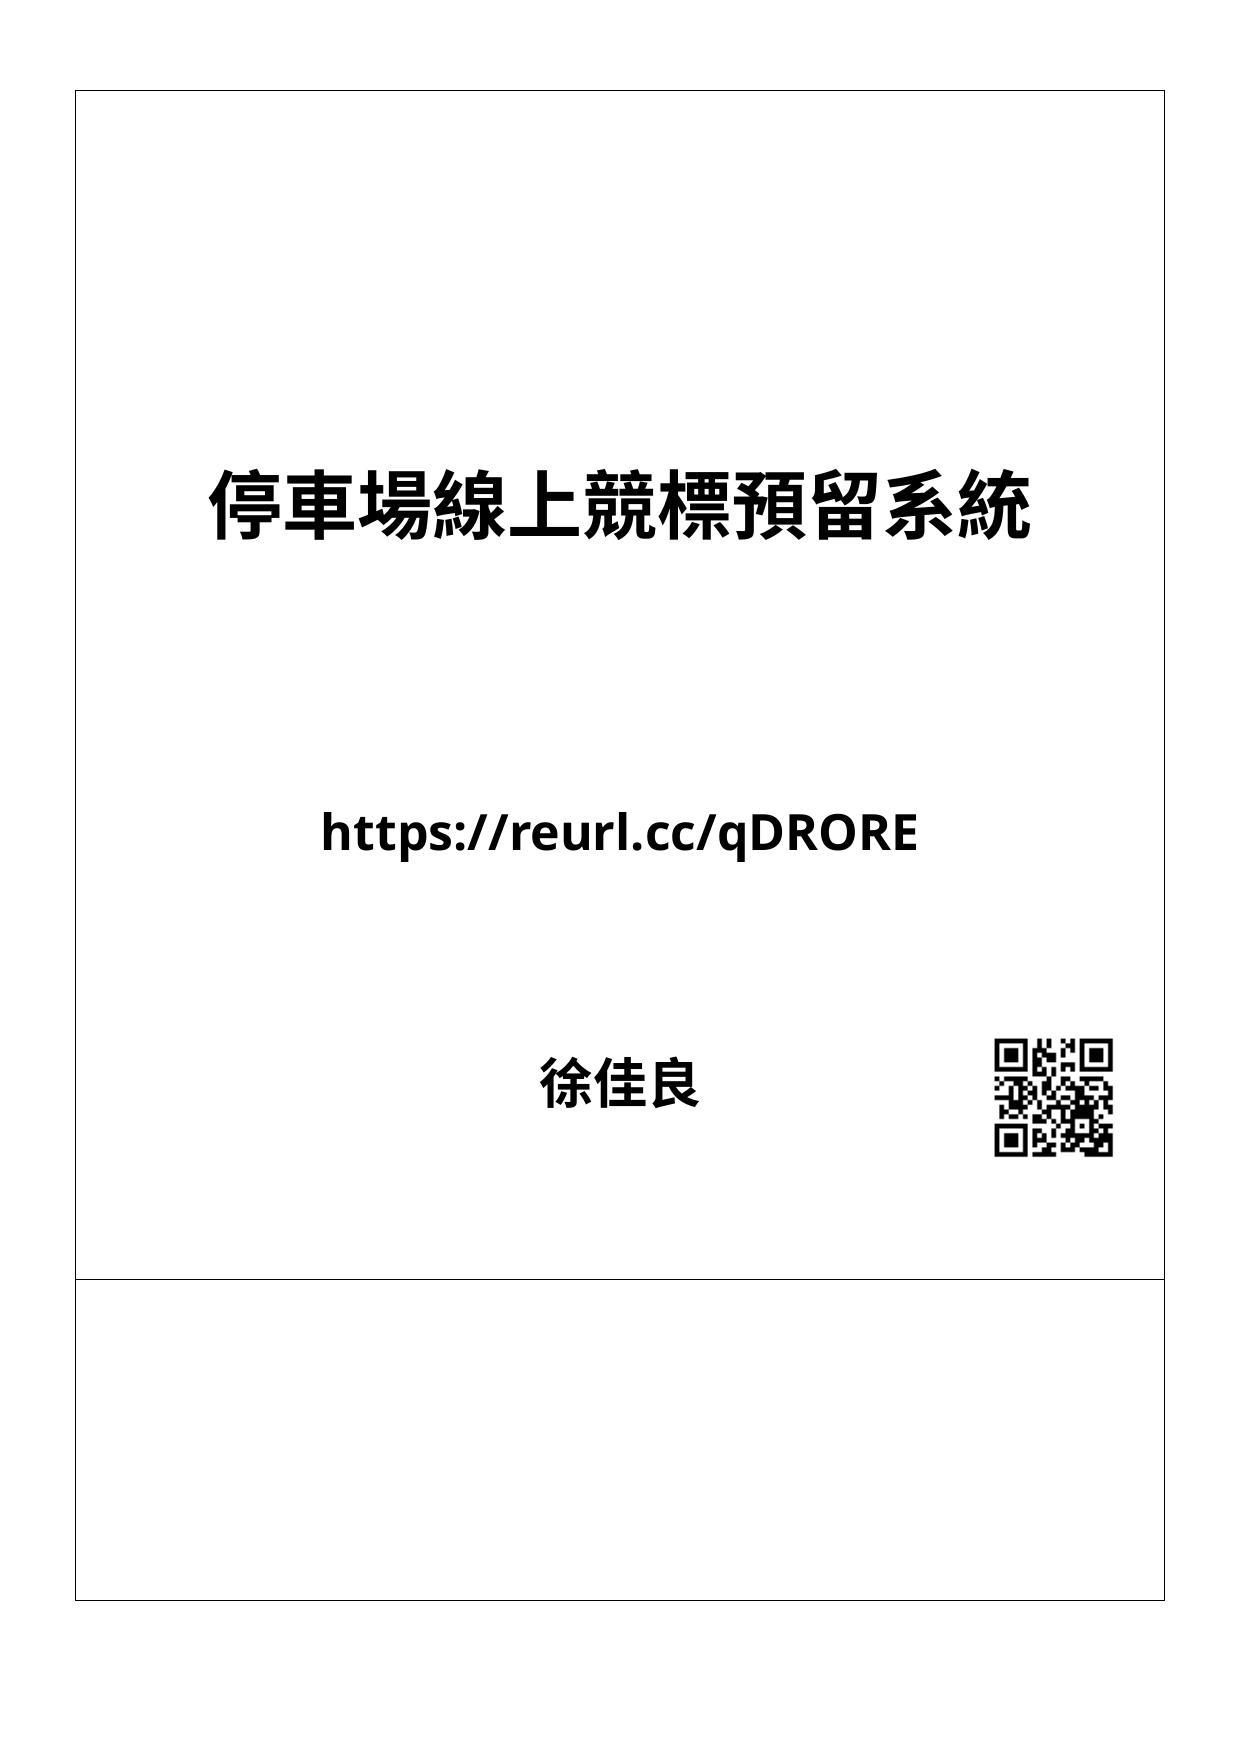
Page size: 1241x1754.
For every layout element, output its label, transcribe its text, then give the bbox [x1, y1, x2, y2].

picture [976, 1020, 1132, 1176]
table_cell [76, 1280, 1164, 1600]
table_cell 停車場線上競標預留系統 https://reurl.cc/qDRORE 徐佳良 [76, 91, 1164, 1279]
